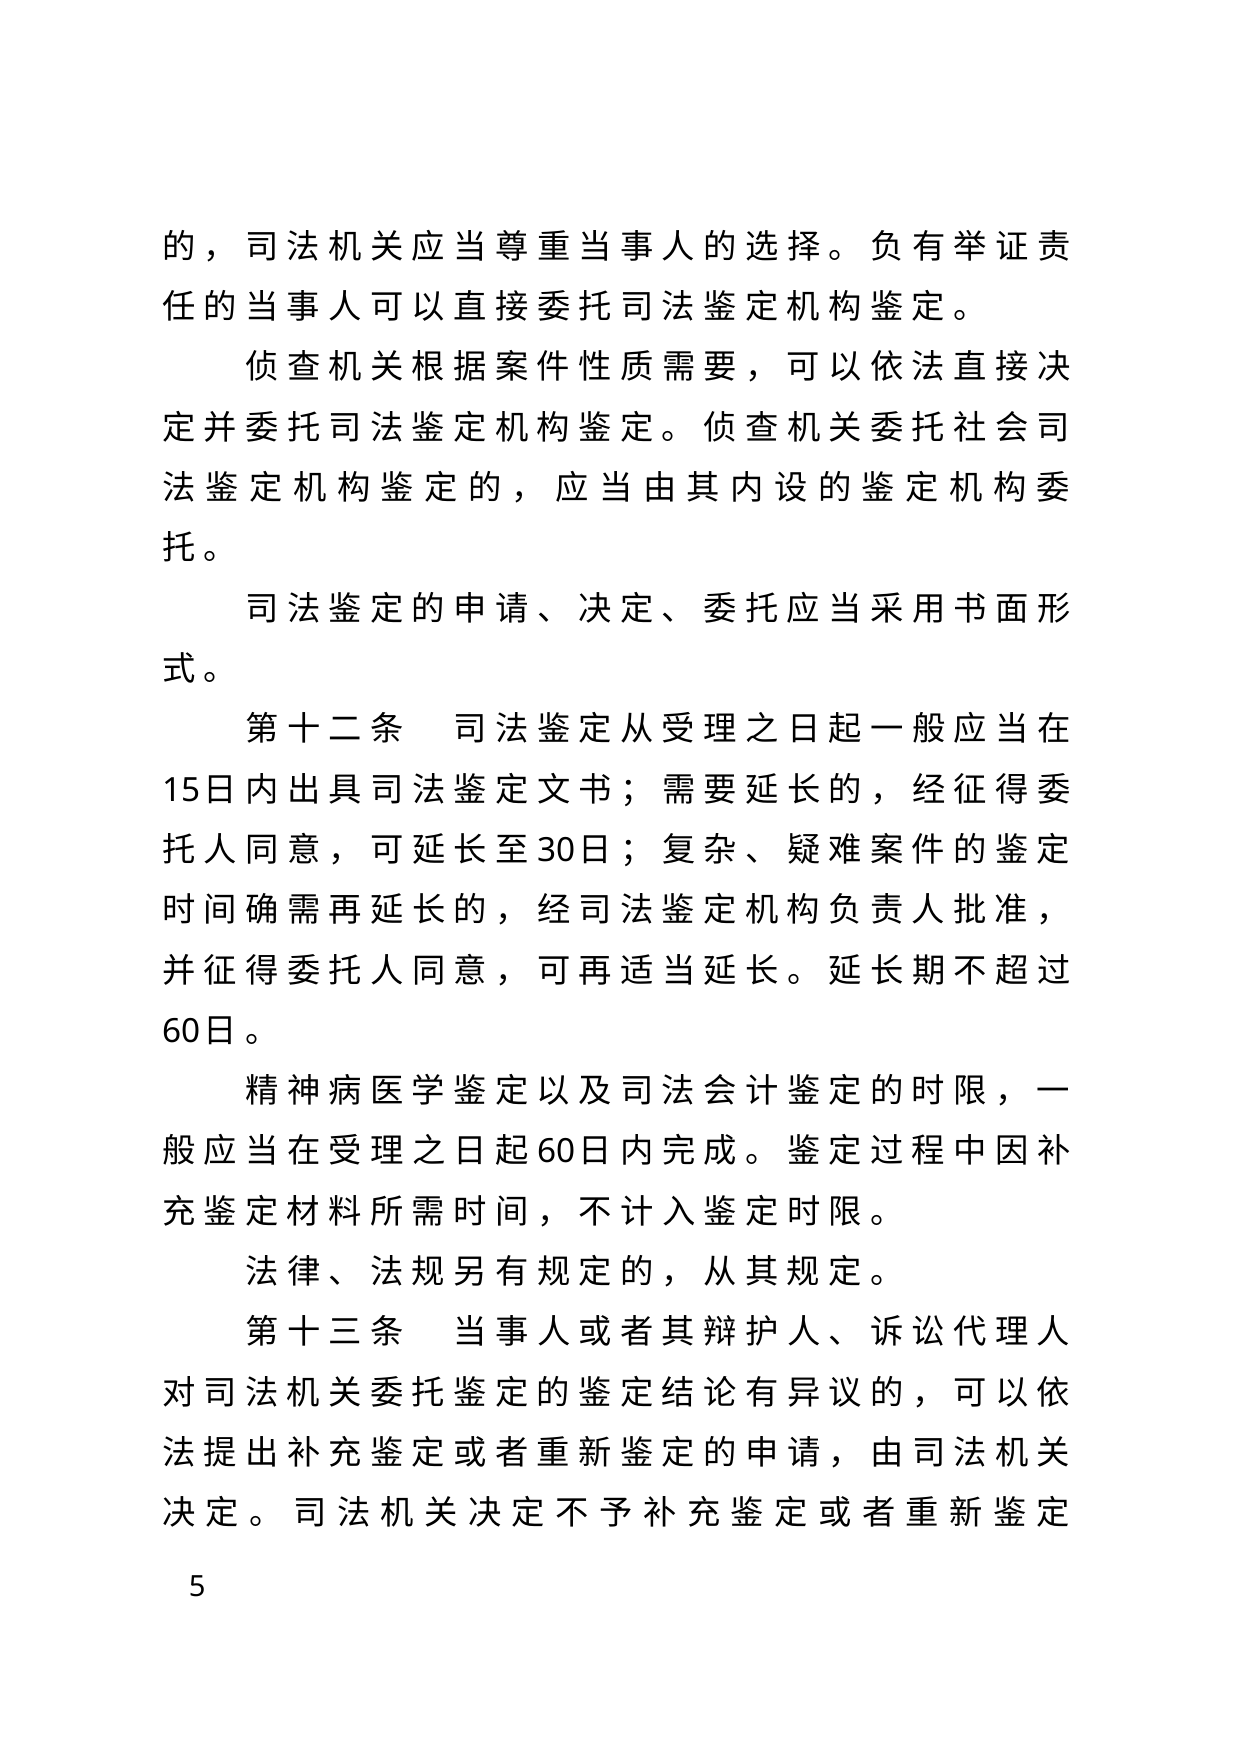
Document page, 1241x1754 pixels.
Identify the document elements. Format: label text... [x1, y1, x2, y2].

text 侦查机关根据案件性质需要，可以依法直接决定并委托司法鉴定机构鉴定。侦查机关委托社会司法鉴定机构鉴定的，应当由其内设的鉴定机构委托。 [162, 334, 1078, 575]
text 司法鉴定的申请、决定、委托应当采用书面形式。 [162, 575, 1078, 696]
text 精神病医学鉴定以及司法会计鉴定的时限，一般应当在受理之日起60日内完成。鉴定过程中因补充鉴定材料所需时间，不计入鉴定时限。 [162, 1058, 1078, 1239]
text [162, 1299, 1078, 1540]
text 法律、法规另有规定的，从其规定。 [162, 1239, 1078, 1299]
text 第十二条 司法鉴定从受理之日起一般应当在15日内出具司法鉴定文书；需要延长的，经征得委托人同意，可延长至30日；复杂、疑难案件的鉴定时间确需再延长的，经司法鉴定机构负责人批准，并征得委托人同意，可再适当延长。延长期不超过60日。 [162, 696, 1078, 1058]
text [162, 213, 1078, 334]
